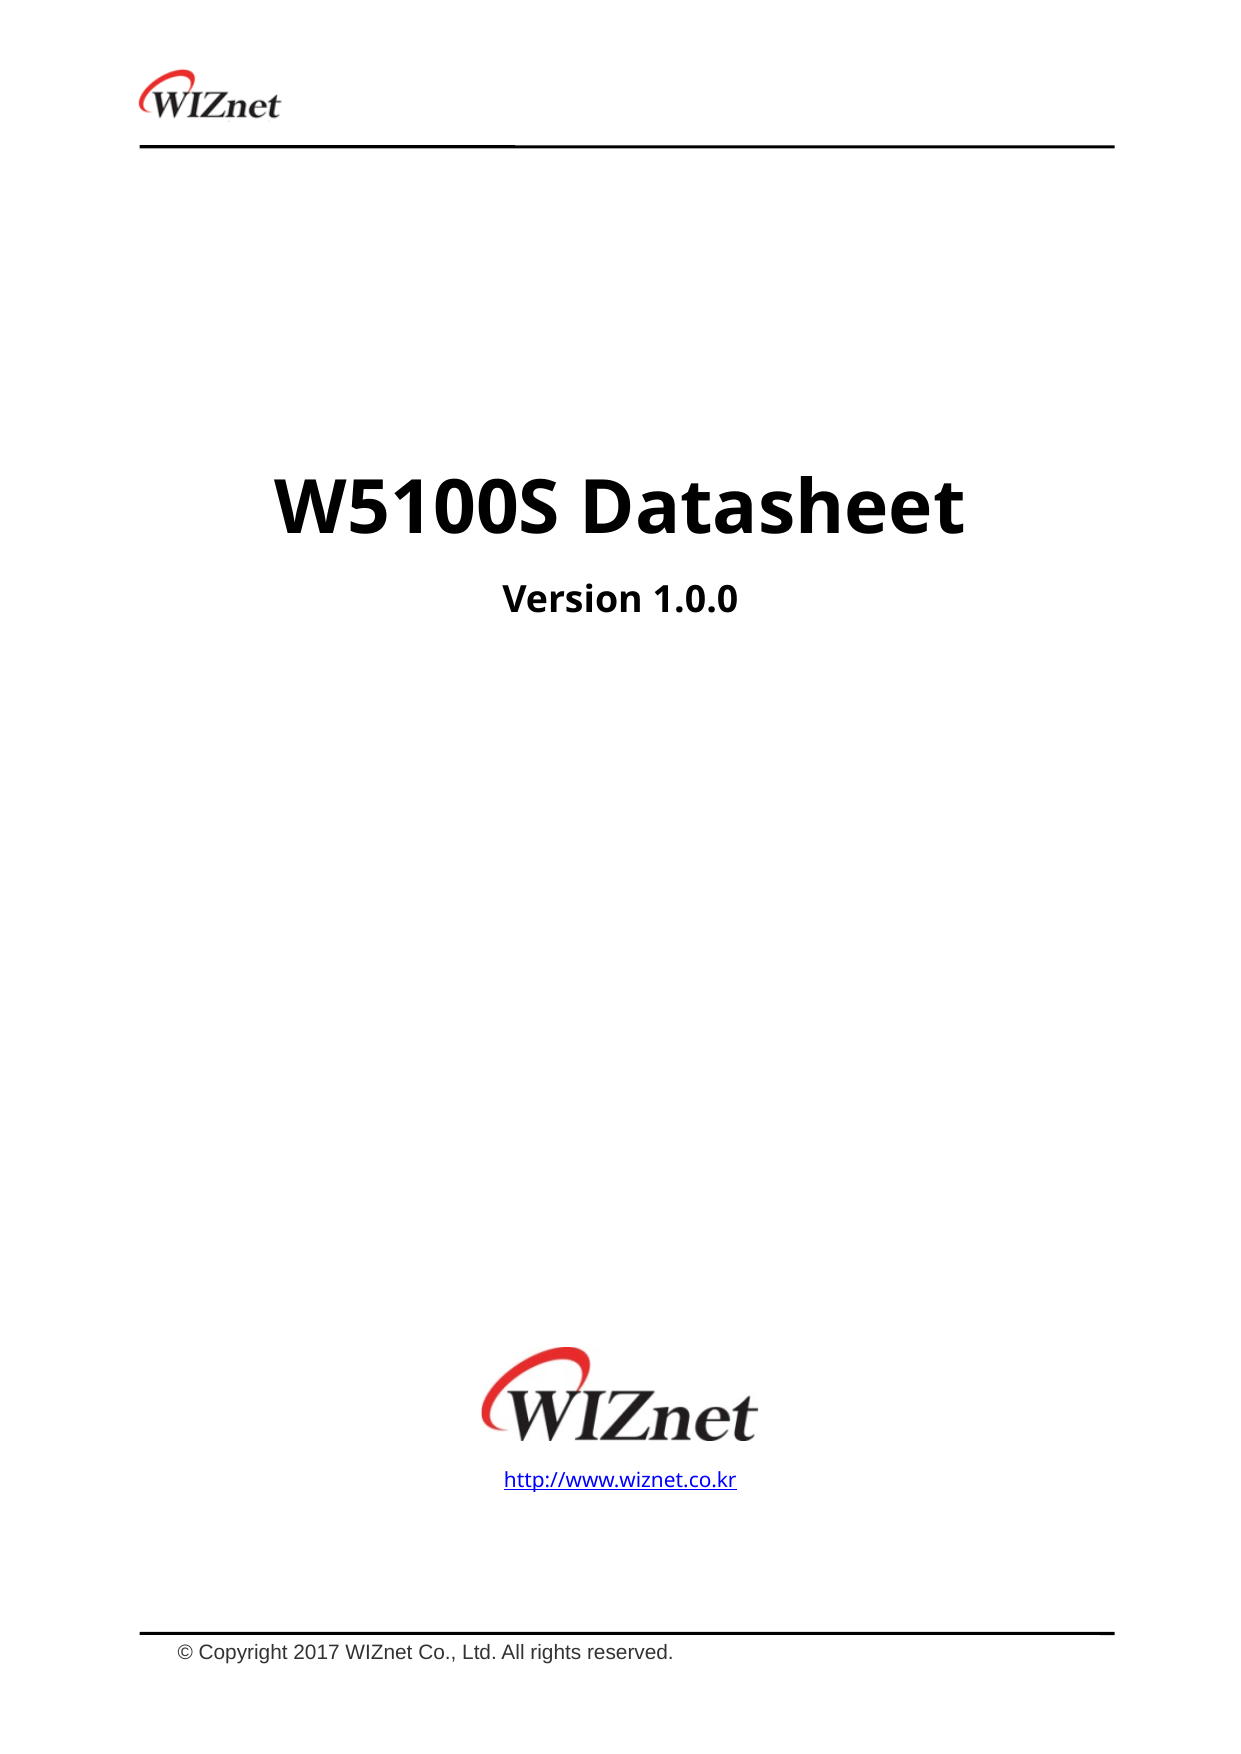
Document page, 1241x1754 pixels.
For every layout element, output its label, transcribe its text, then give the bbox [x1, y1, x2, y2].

text Version 1.0.0 [177, 560, 1063, 635]
text http://www.wiznet.co.kr [177, 1460, 1063, 1498]
text W5100S Datasheet [177, 448, 1063, 560]
picture [132, 63, 284, 122]
picture [481, 1347, 759, 1441]
